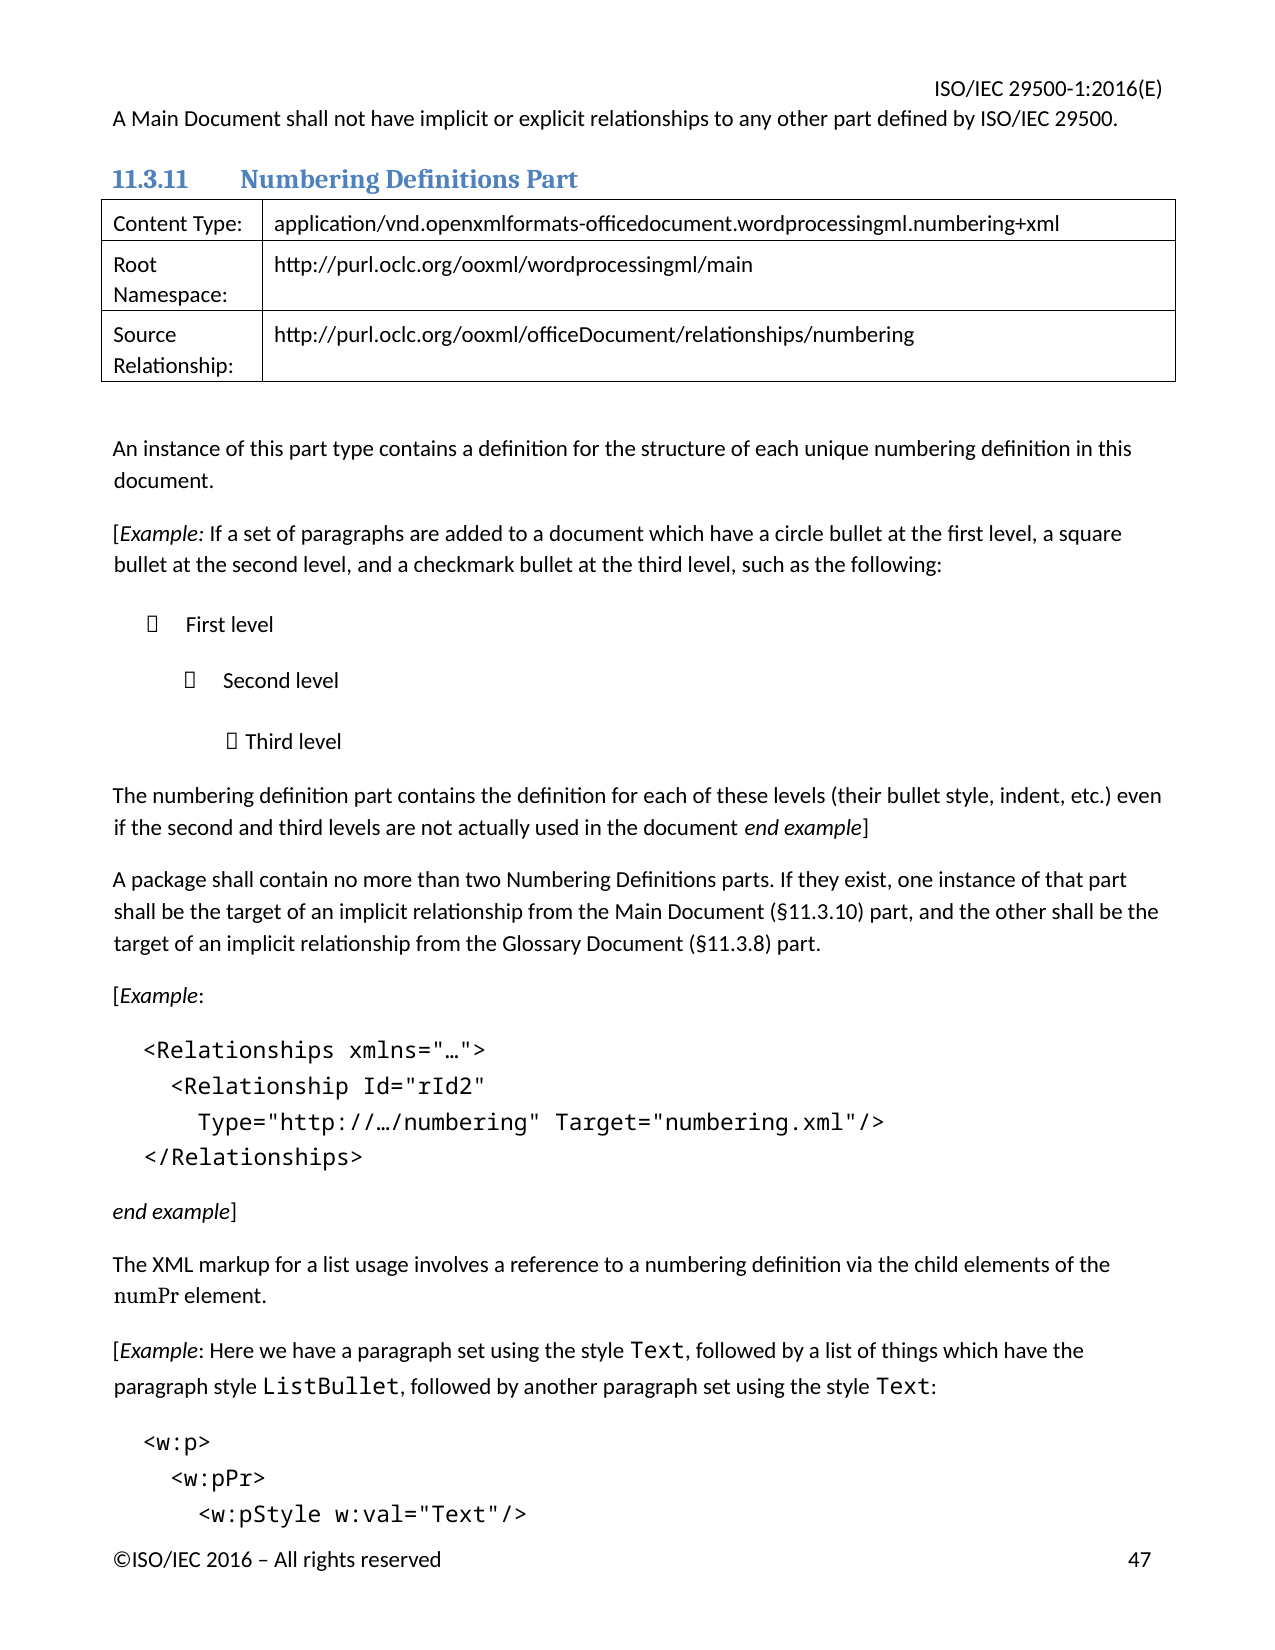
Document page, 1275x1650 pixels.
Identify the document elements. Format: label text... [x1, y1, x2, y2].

text [Example: [112, 982, 1156, 1009]
text  Second level [112, 664, 1168, 696]
text  First level [112, 608, 1168, 639]
text <Relationships xmlns="…"> [142, 1034, 1081, 1065]
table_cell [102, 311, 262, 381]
text  Third level [225, 725, 1166, 756]
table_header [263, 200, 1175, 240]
text An instance of this part type contains a definition for the structure of each unique numbering definition in this document. [112, 434, 1166, 494]
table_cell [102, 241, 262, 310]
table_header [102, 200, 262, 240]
text The XML markup for a list usage involves a reference to a numbering definition via the child elements of the numPr element. [112, 1250, 1166, 1309]
text <w:pPr> [142, 1462, 1081, 1493]
text end example] [112, 1197, 1156, 1225]
text [Example: If a set of paragraphs are added to a document which have a circle bullet at the first level, a square bullet at the second level, and a checkmark bullet at the third level, such as the following: [112, 519, 1166, 578]
text The numbering definition part contains the definition for each of these levels (their bullet style, indent, etc.) even if the second and third levels are not actually used in the document end example] [112, 781, 1166, 841]
text A Main Document shall not have implicit or explicit relationships to any other part defined by ISO/IEC 29500. [112, 104, 1166, 132]
text <Relationship Id="rId2" [142, 1070, 1081, 1101]
text Type="http://…/numbering" Target="numbering.xml"/> </Relationships> [142, 1106, 1037, 1172]
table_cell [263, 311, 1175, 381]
text <w:p> [142, 1426, 1081, 1457]
text [Example: Here we have a paragraph set using the style Text, followed by a list of things which have the paragraph style ListBullet, followed by another paragraph set using the style Text: [112, 1334, 1166, 1401]
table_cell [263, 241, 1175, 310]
text <w:pStyle w:val="Text"/> [142, 1498, 1081, 1529]
subtitle 11.3.11 Numbering Definitions Part [112, 164, 1168, 195]
text A package shall contain no more than two Numbering Definitions parts. If they exist, one instance of that part shall be the target of an implicit relationship from the Main Document (§11.3.10) part, and the other shall be the target of an implicit relationship from the Glossary Document (§11.3.8) part. [112, 866, 1166, 957]
